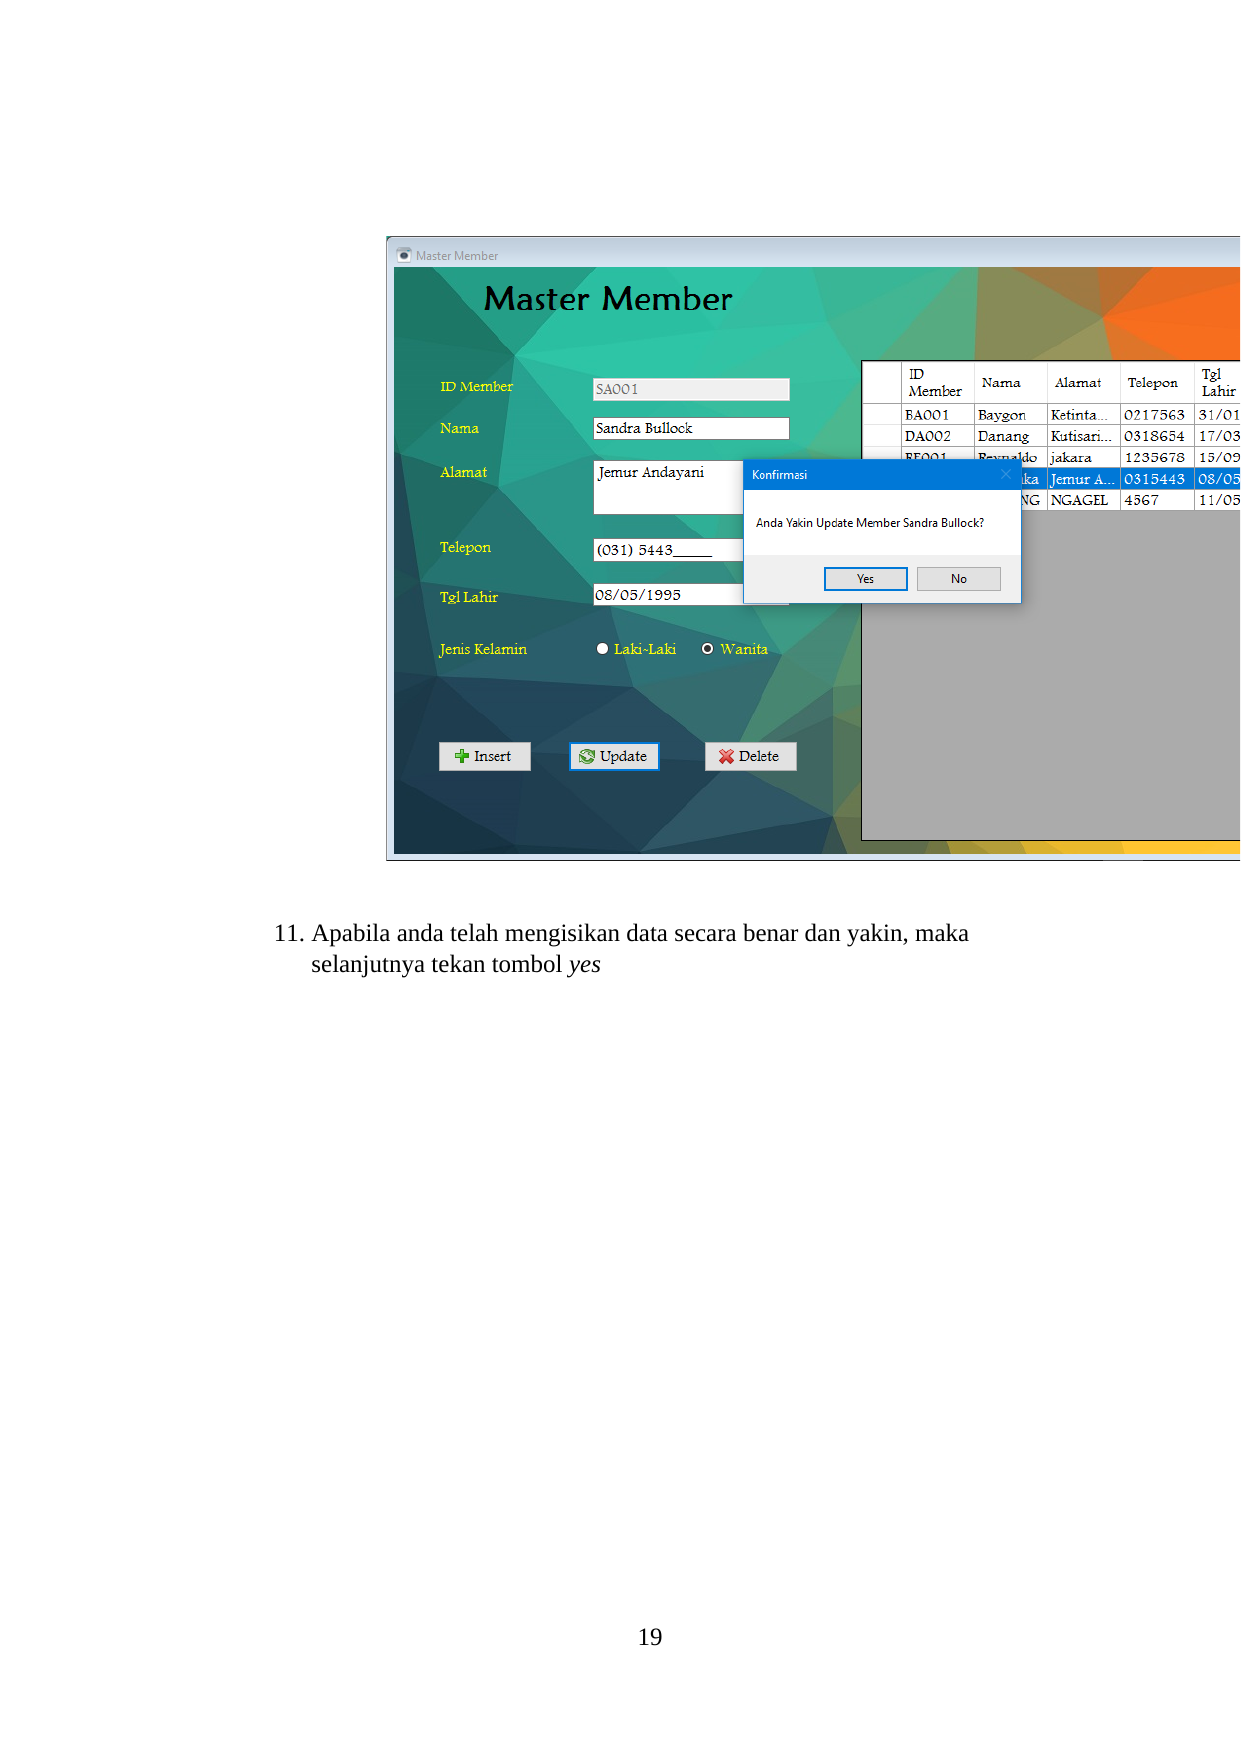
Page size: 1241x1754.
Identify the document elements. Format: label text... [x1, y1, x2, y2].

picture [386, 236, 1241, 861]
list Apabila anda telah mengisikan data secara benar dan yakin, maka selanjutnya tekan tombol yes [274, 918, 1063, 978]
